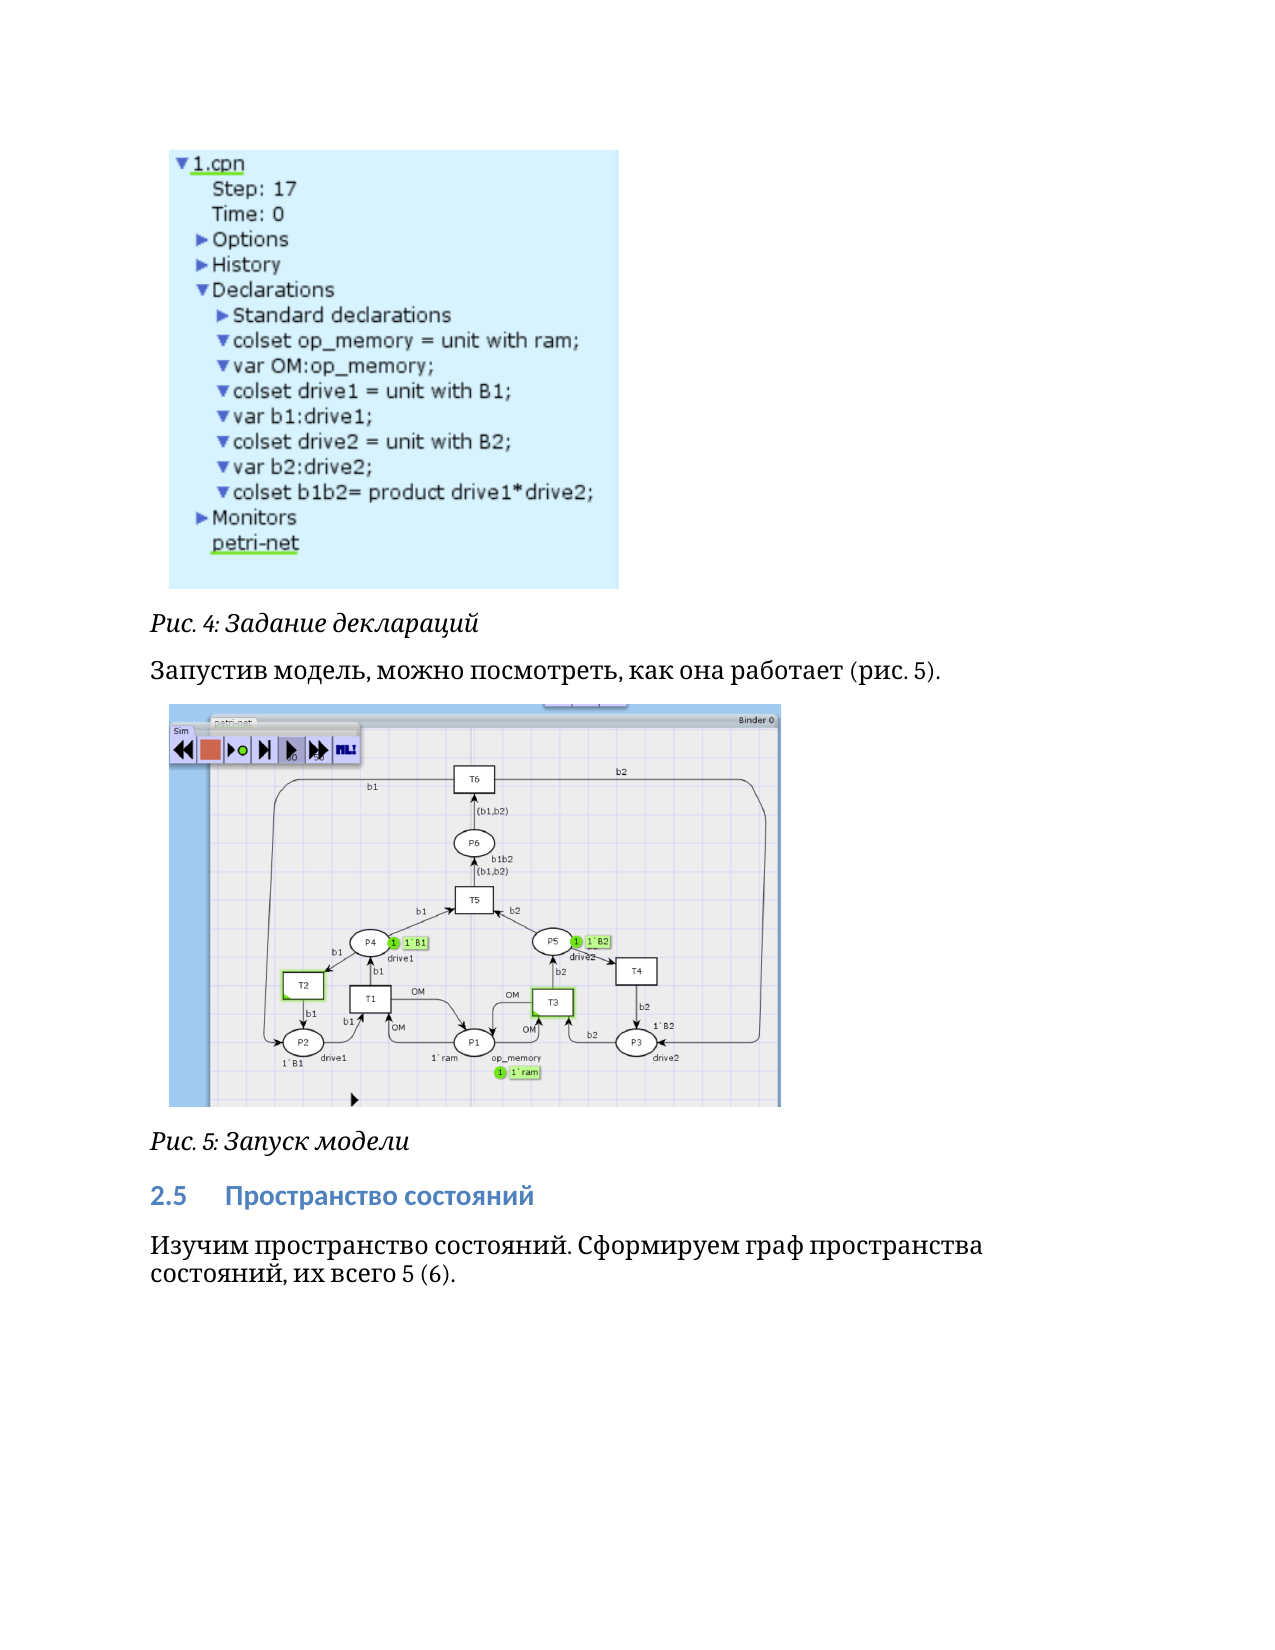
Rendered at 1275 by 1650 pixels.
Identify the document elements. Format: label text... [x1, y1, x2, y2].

text Рис. 5: Запуск модели [150, 1128, 1125, 1156]
text Рис. 4: Задание деклараций [150, 609, 1125, 638]
picture [168, 704, 782, 1107]
text Изучим пространство состояний. Сформируем граф пространства состояний, их всего 5 (6). [150, 1232, 1125, 1289]
text Запустив модель, можно посмотреть, как она работает (рис. 5). [150, 657, 1125, 686]
picture [168, 150, 619, 589]
subtitle 2.5 Пространство состояний [150, 1177, 1125, 1213]
